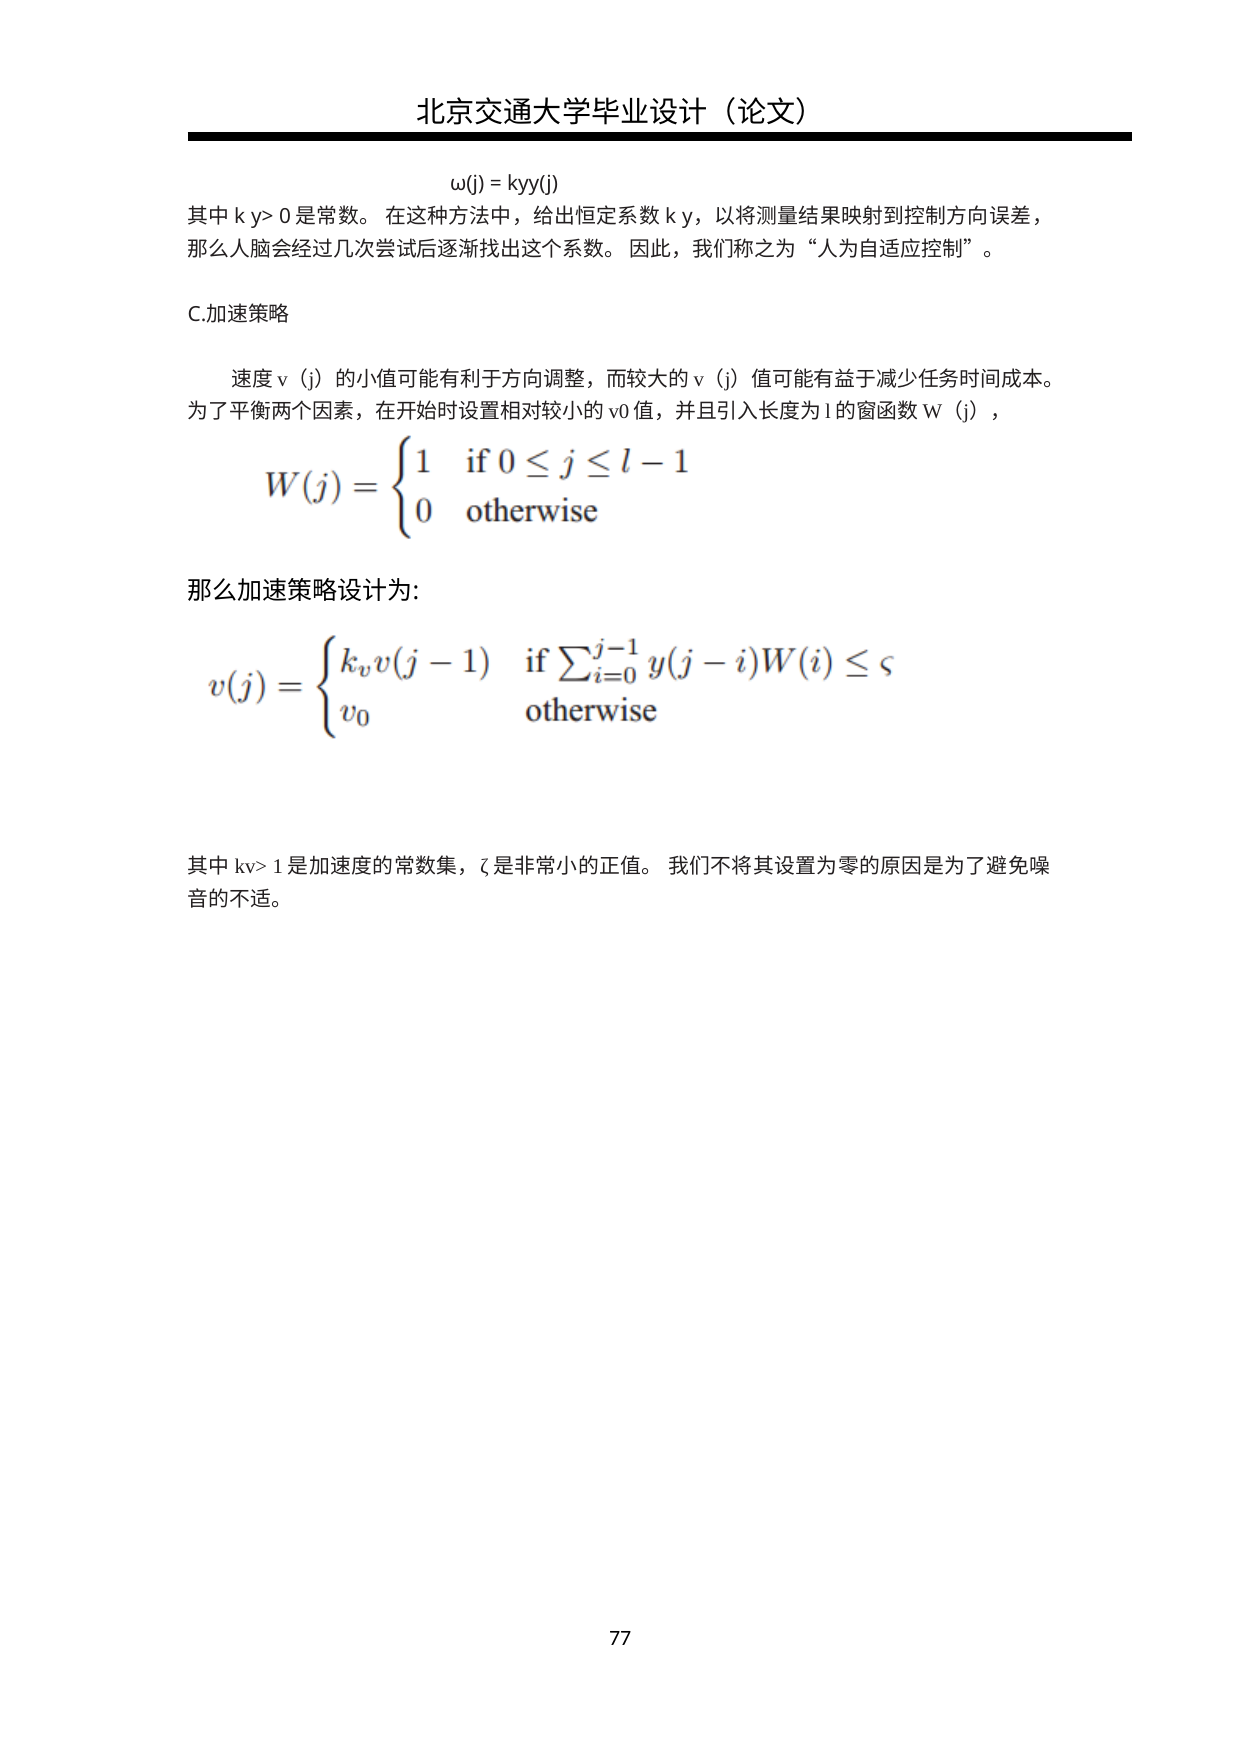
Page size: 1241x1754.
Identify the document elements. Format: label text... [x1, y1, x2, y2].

text 其中kv> 1是加速度的常数集，ζ是非常小的正值。 我们不将其设置为零的原因是为了避免噪音的不适。 [187, 848, 1053, 913]
text ω(j) = kyy(j) [406, 166, 1053, 198]
picture [187, 620, 927, 759]
text 为了平衡两个因素，在开始时设置相对较小的v0值，并且引入长度为l的窗函数W（j）， [187, 393, 1053, 426]
picture [231, 425, 713, 550]
text 那么加速策略设计为: [187, 556, 1053, 621]
text 速度v（j）的小值可能有利于方向调整，而较大的v（j）值可能有益于减少任务时间成本。 [187, 361, 1053, 393]
text 其中k y> 0是常数。 在这种方法中，给出恒定系数k y，以将测量结果映射到控制方向误差，那么人脑会经过几次尝试后逐渐找出这个系数。 因此，我们称之为“人为自适应控制”。 [187, 198, 1053, 263]
text C.加速策略 [187, 263, 1053, 361]
